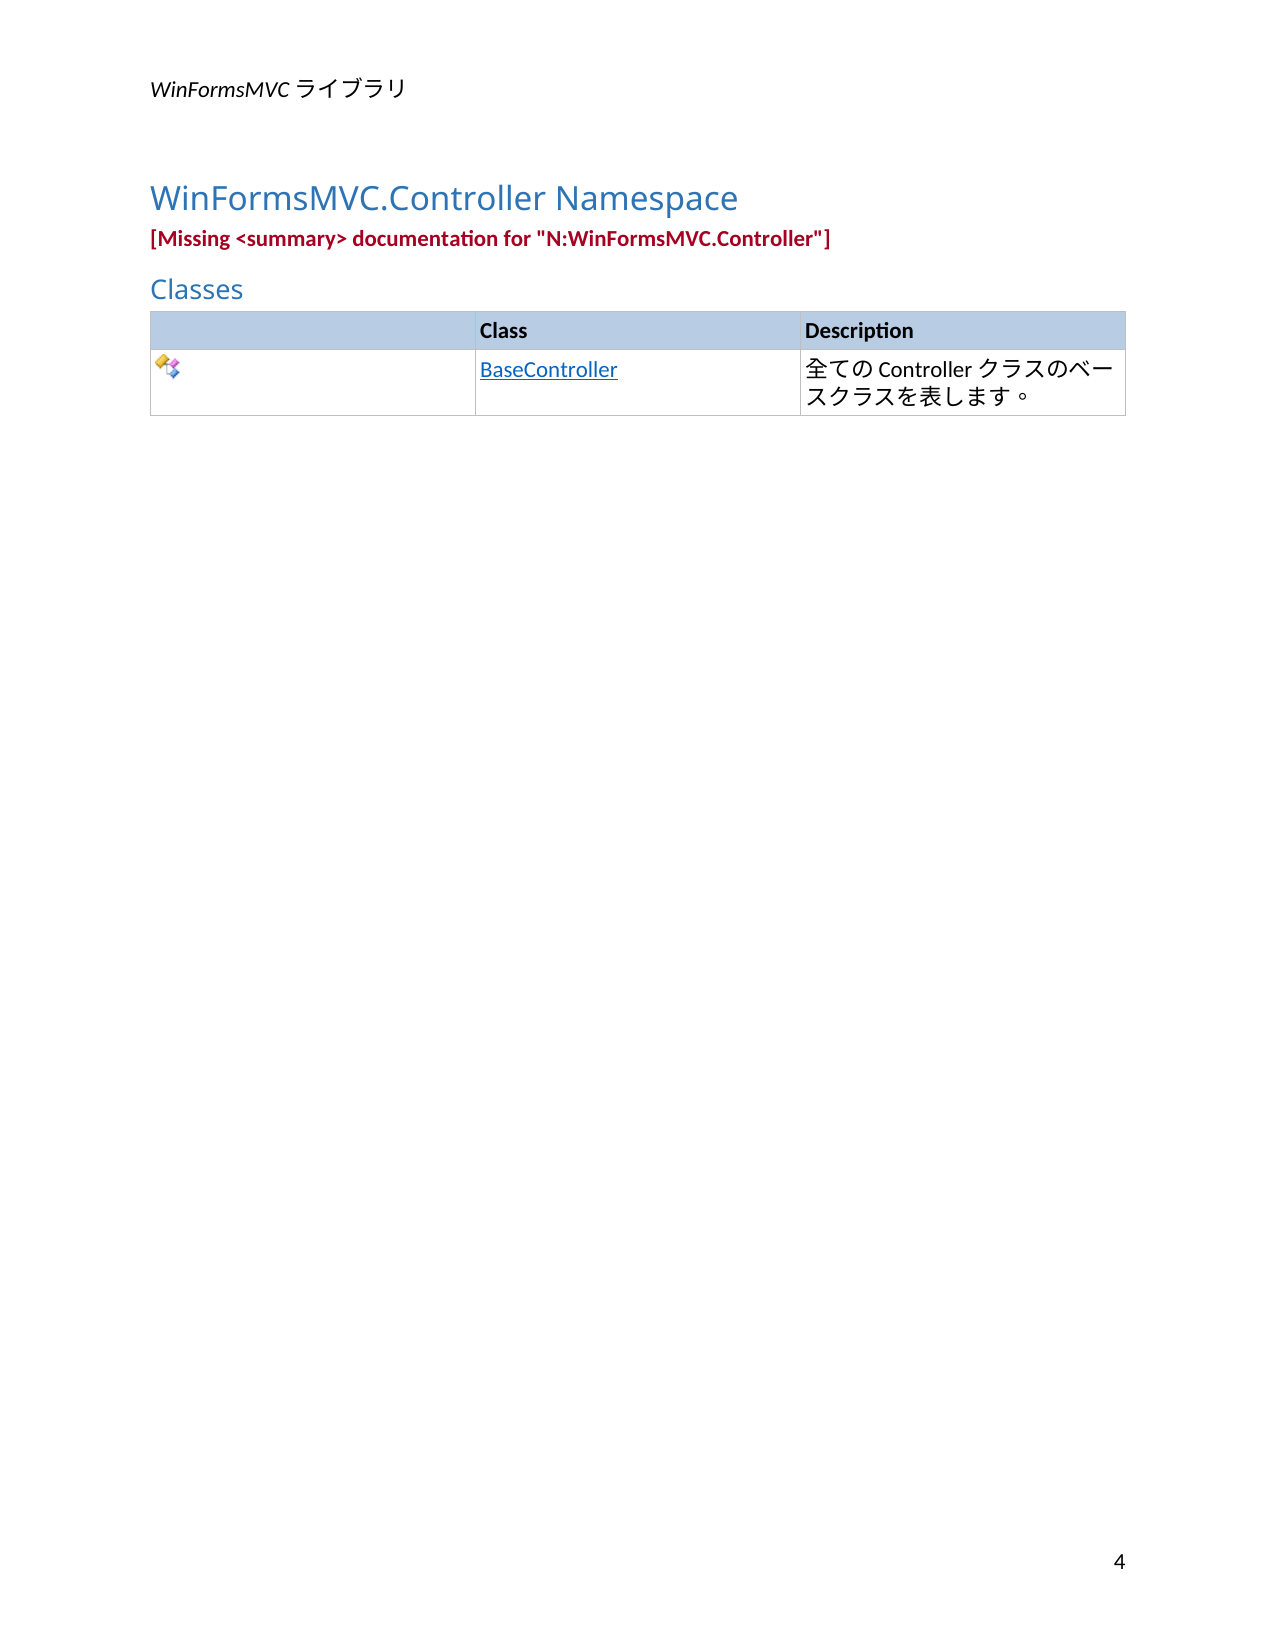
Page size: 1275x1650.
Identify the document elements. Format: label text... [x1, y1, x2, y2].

table_cell [151, 350, 475, 415]
table_header [151, 312, 475, 349]
table_header Class [476, 312, 800, 349]
table_cell BaseController [476, 350, 800, 415]
table_header Description [801, 312, 1125, 349]
subtitle WinFormsMVC.Controller Namespace [150, 175, 1125, 220]
text [Missing <summary> documentation for "N:WinFormsMVC.Controller"] [150, 224, 1125, 252]
table_cell 全てのControllerクラスのベースクラスを表します。 [801, 350, 1125, 415]
subtitle Classes [150, 271, 1125, 308]
